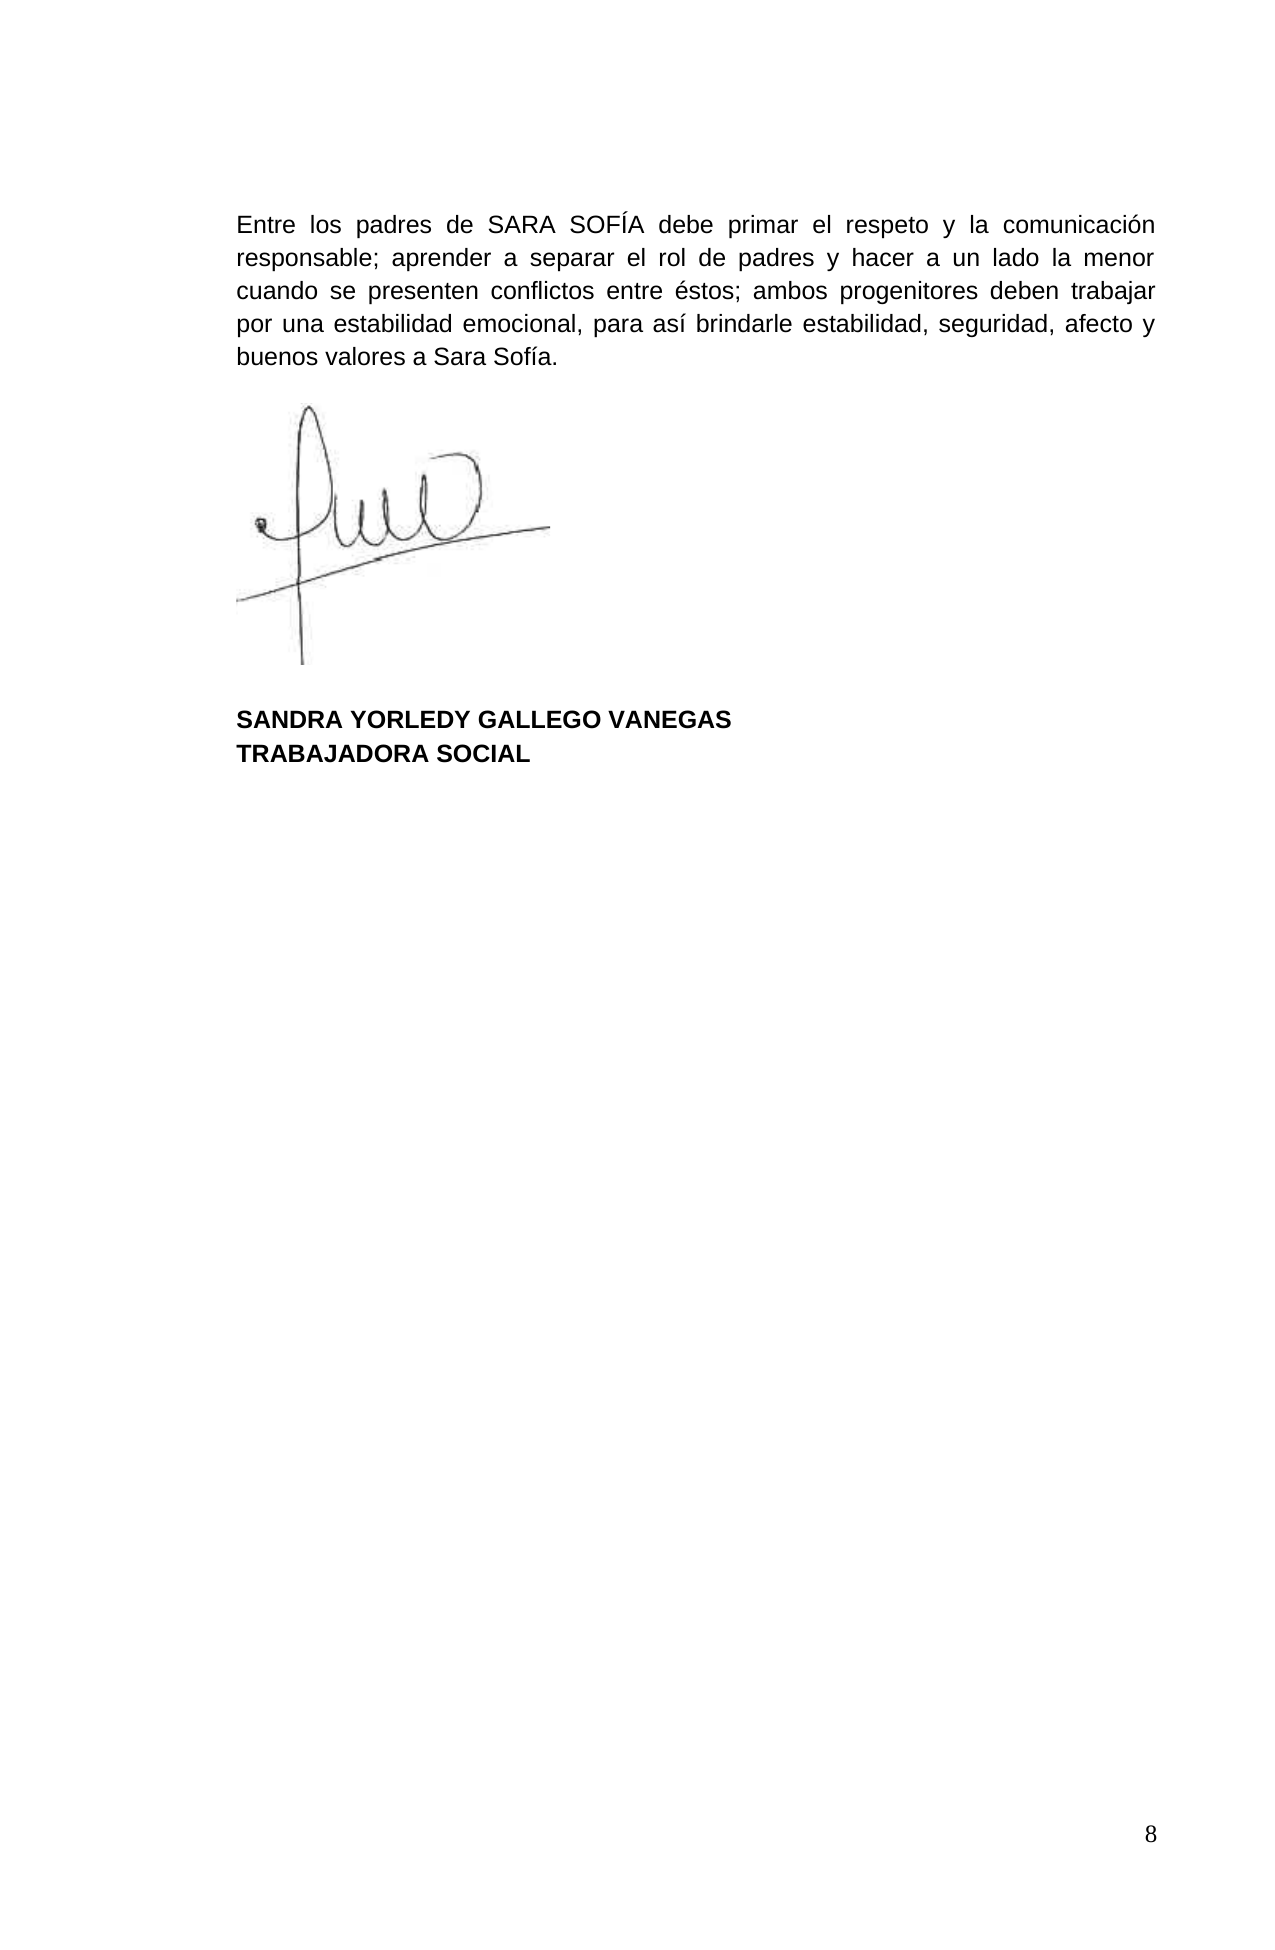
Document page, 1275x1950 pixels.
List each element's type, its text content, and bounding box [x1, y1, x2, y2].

text TRABAJADORA SOCIAL [236, 738, 1157, 767]
text SANDRA YORLEDY GALLEGO VANEGAS [236, 706, 1157, 734]
text Entre los padres de SARA SOFÍA debe primar el respeto y la comunicación responsable; aprender a separar el rol de padres y hacer a un lado la menor cuando se presenten conflictos entre éstos; ambos progenitores deben trabajar por una estabilidad emocional, para así brindarle estabilidad, seguridad, afecto y buenos valores a Sara Sofía. [236, 210, 1157, 371]
